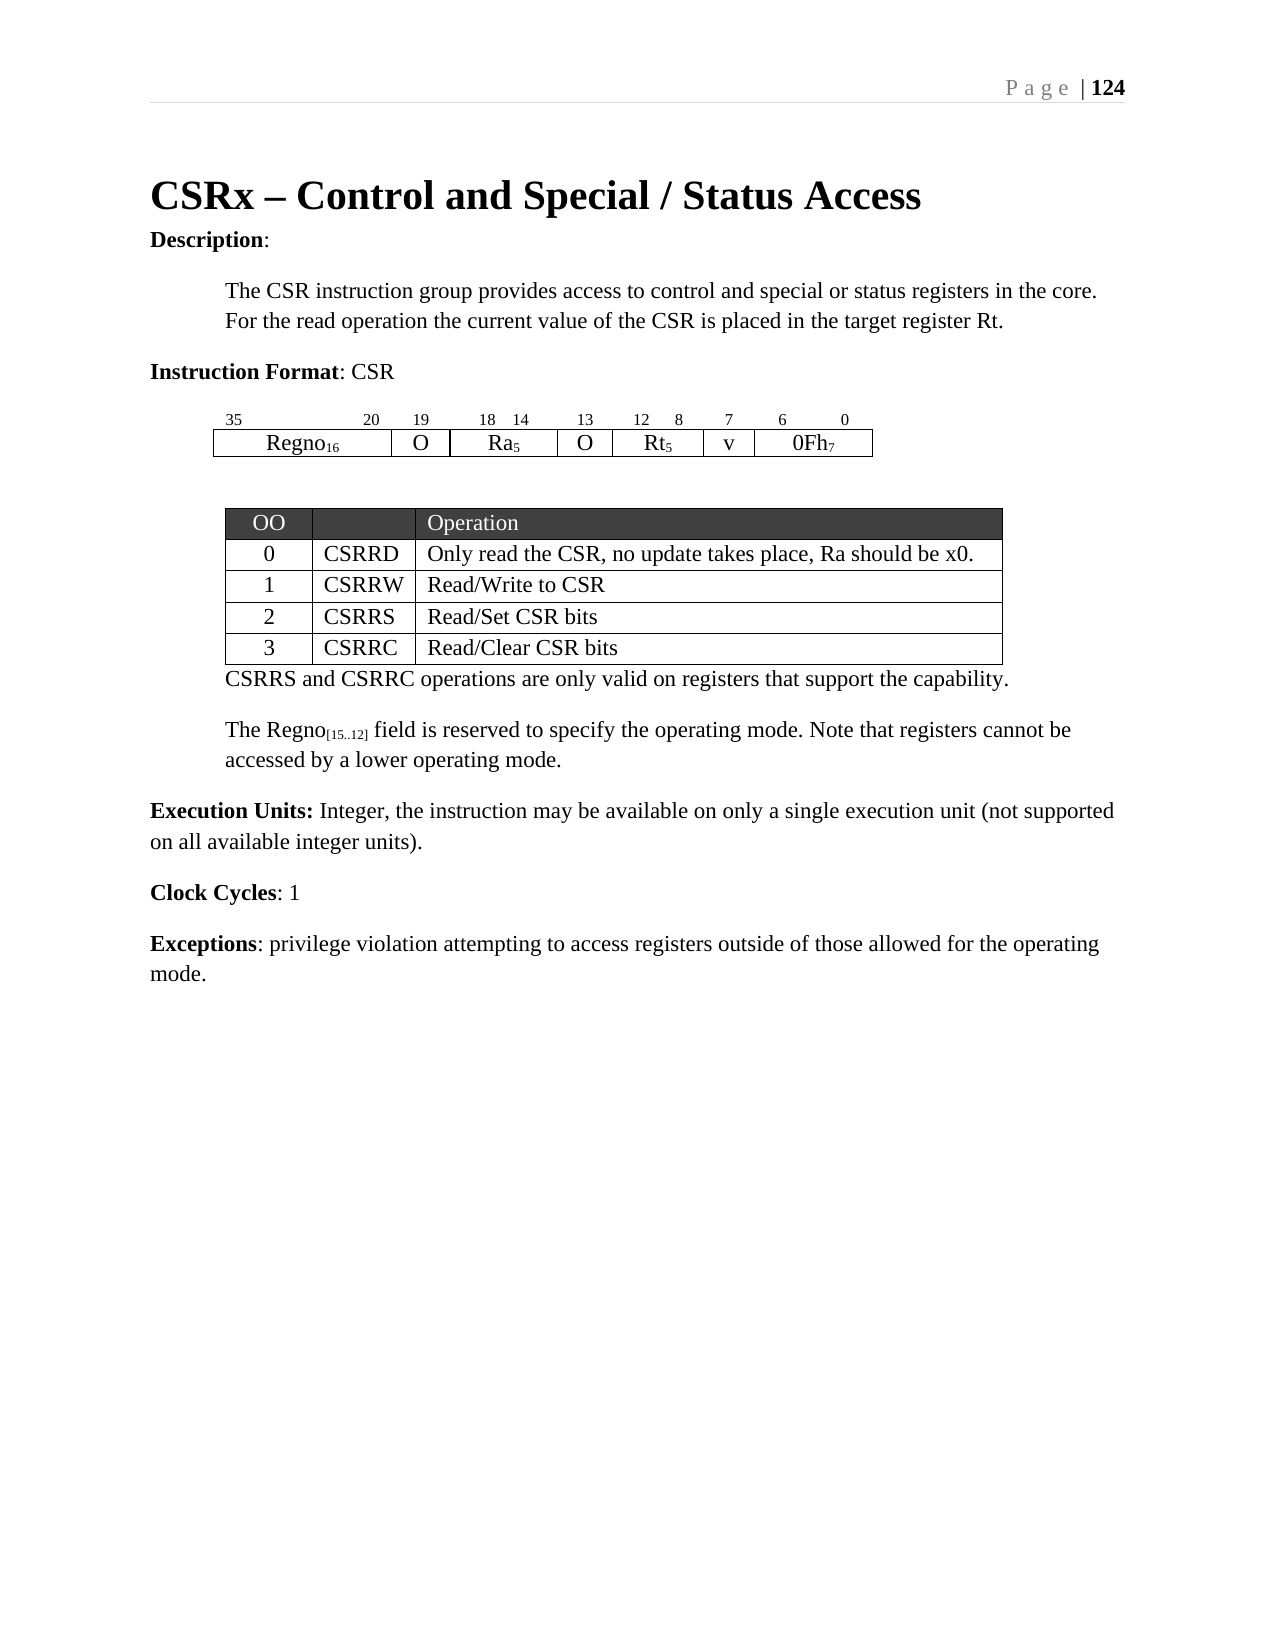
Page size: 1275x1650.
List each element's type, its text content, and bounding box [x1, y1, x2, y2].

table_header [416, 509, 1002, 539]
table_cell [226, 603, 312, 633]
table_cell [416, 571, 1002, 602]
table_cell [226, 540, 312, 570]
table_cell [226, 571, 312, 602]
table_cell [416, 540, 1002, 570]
text Execution Units: Integer, the instruction may be available on only a single execution unit (not supported on all available integer units). [150, 797, 1125, 854]
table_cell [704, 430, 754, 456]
text The CSR instruction group provides access to control and special or status registers in the core. For the read operation the current value of the CSR is placed in the target register Rt. [225, 277, 1125, 333]
text The Regno[15..12] field is reserved to specify the operating mode. Note that registers cannot be accessed by a lower operating mode. [225, 716, 1125, 773]
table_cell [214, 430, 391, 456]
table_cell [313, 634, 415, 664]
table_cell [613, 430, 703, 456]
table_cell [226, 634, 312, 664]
text Exceptions: privilege violation attempting to access registers outside of those allowed for the operating mode. [150, 930, 1125, 986]
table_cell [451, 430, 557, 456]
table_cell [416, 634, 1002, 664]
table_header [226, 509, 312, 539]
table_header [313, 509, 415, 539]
text CSRRS and CSRRC operations are only valid on registers that support the capability. [225, 665, 1125, 692]
text Clock Cycles: 1 [150, 879, 1125, 905]
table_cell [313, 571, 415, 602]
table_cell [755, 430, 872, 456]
subtitle CSRx – Control and Special / Status Access [150, 171, 1125, 219]
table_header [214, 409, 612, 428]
text Instruction Format: CSR [150, 358, 1125, 384]
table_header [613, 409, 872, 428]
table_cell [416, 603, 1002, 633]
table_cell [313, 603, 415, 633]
text Description: [150, 226, 1125, 252]
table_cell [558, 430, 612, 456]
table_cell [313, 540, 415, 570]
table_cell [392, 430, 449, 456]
